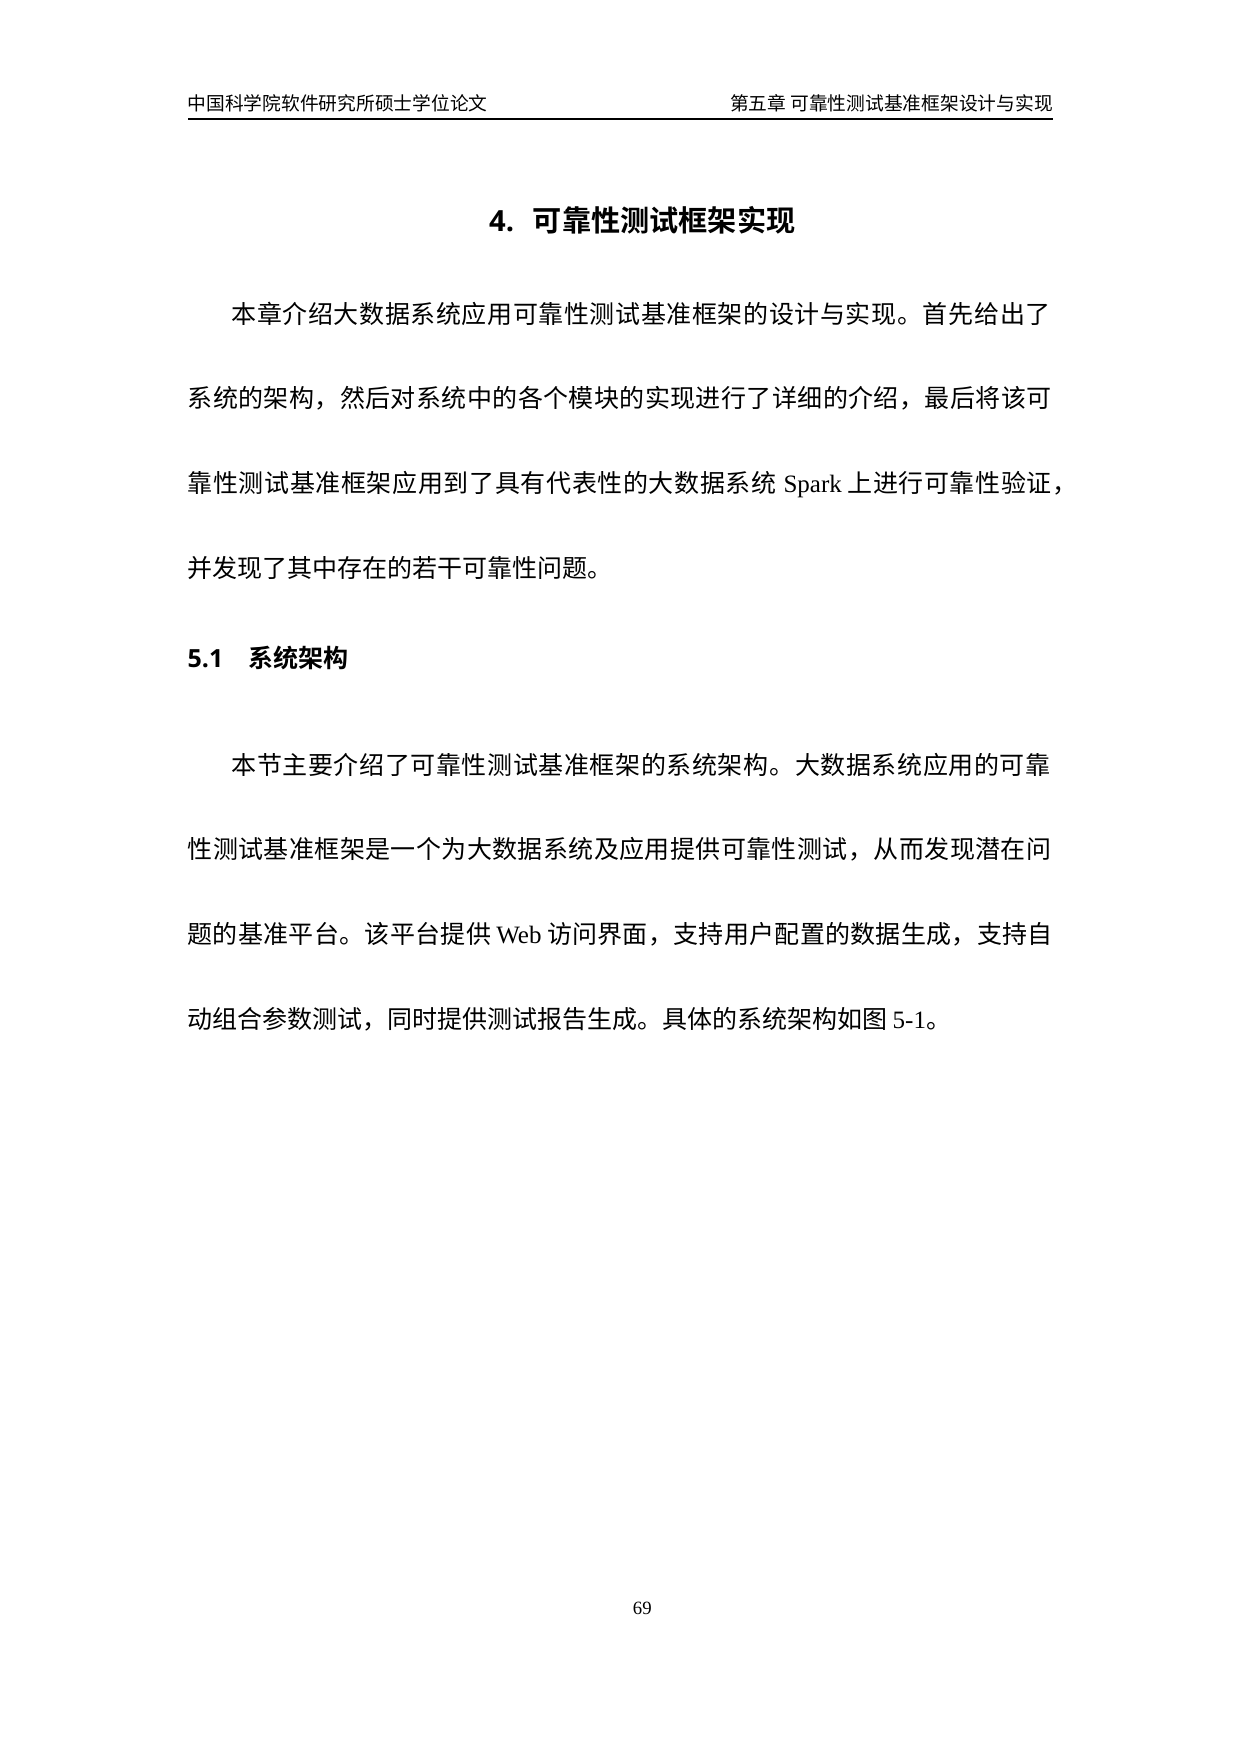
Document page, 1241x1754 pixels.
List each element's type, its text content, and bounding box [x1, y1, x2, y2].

text 本节主要介绍了可靠性测试基准框架的系统架构。大数据系统应用的可靠性测试基准框架是一个为大数据系统及应用提供可靠性测试，从而发现潜在问题的基准平台。该平台提供Web访问界面，支持用户配置的数据生成，支持自动组合参数测试，同时提供测试报告生成。具体的系统架构如图5-1。 [187, 729, 1053, 1052]
subtitle 可靠性测试框架实现 [231, 185, 1053, 253]
subtitle 系统架构 [187, 622, 1053, 690]
text 本章介绍大数据系统应用可靠性测试基准框架的设计与实现。首先给出了系统的架构，然后对系统中的各个模块的实现进行了详细的介绍，最后将该可靠性测试基准框架应用到了具有代表性的大数据系统Spark上进行可靠性验证，并发现了其中存在的若干可靠性问题。 [187, 278, 1053, 601]
